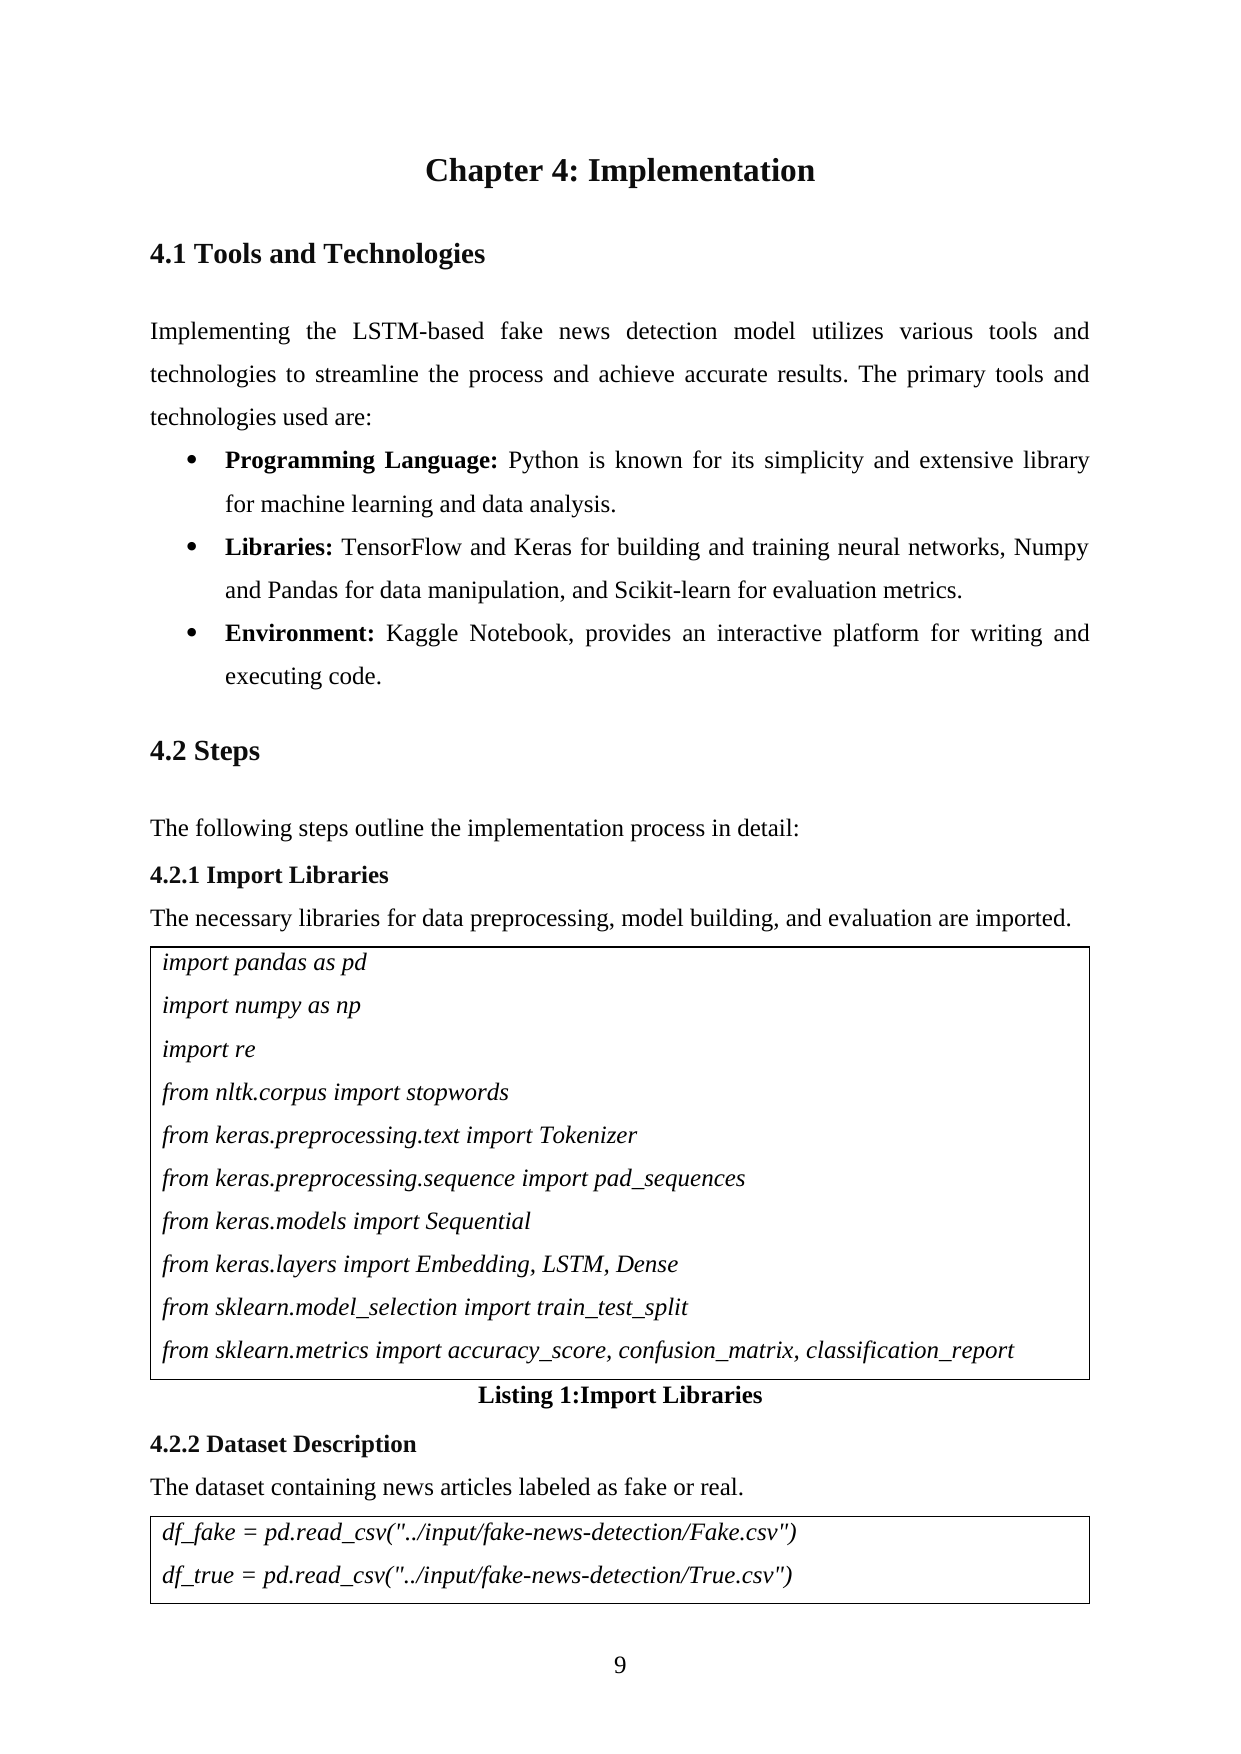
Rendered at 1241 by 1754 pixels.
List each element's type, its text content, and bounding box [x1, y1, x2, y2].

subtitle 4.2.2 Dataset Description [150, 1429, 1090, 1458]
list Programming Language: Python is known for its simplicity and extensive library for machine learning and data analysis. [187, 446, 1090, 517]
text The following steps outline the implementation process in detail: [150, 813, 1090, 842]
text Listing 1:Import Libraries [150, 1380, 1090, 1408]
subtitle Chapter 4: Implementation [150, 150, 1090, 188]
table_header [151, 1517, 1089, 1603]
list Libraries: TensorFlow and Keras for building and training neural networks, Numpy and Pandas for data manipulation, and Scikit-learn for evaluation metrics. [187, 532, 1090, 604]
table_header import pandas as pd import numpy as np import re from nltk.corpus import stopwords from keras.preprocessing.text import Tokenizer from keras.preprocessing.sequence import pad_sequences from keras.models import Sequential from keras.layers import Embedding, LSTM, Dense from sklearn.model_selection import train_test_split from sklearn.metrics import accuracy_score, confusion_matrix, classification_report [151, 948, 1089, 1379]
subtitle 4.1 Tools and Technologies [150, 237, 1090, 270]
subtitle 4.2 Steps [150, 733, 1090, 767]
text Implementing the LSTM-based fake news detection model utilizes various tools and technologies to streamline the process and achieve accurate results. The primary tools and technologies used are: [150, 316, 1090, 431]
subtitle 4.2.1 Import Libraries [150, 860, 1090, 889]
list Environment: Kaggle Notebook, provides an interactive platform for writing and executing code. [187, 618, 1090, 690]
text The necessary libraries for data preprocessing, model building, and evaluation are imported. [150, 903, 1090, 932]
text The dataset containing news articles labeled as fake or real. [150, 1472, 1090, 1501]
